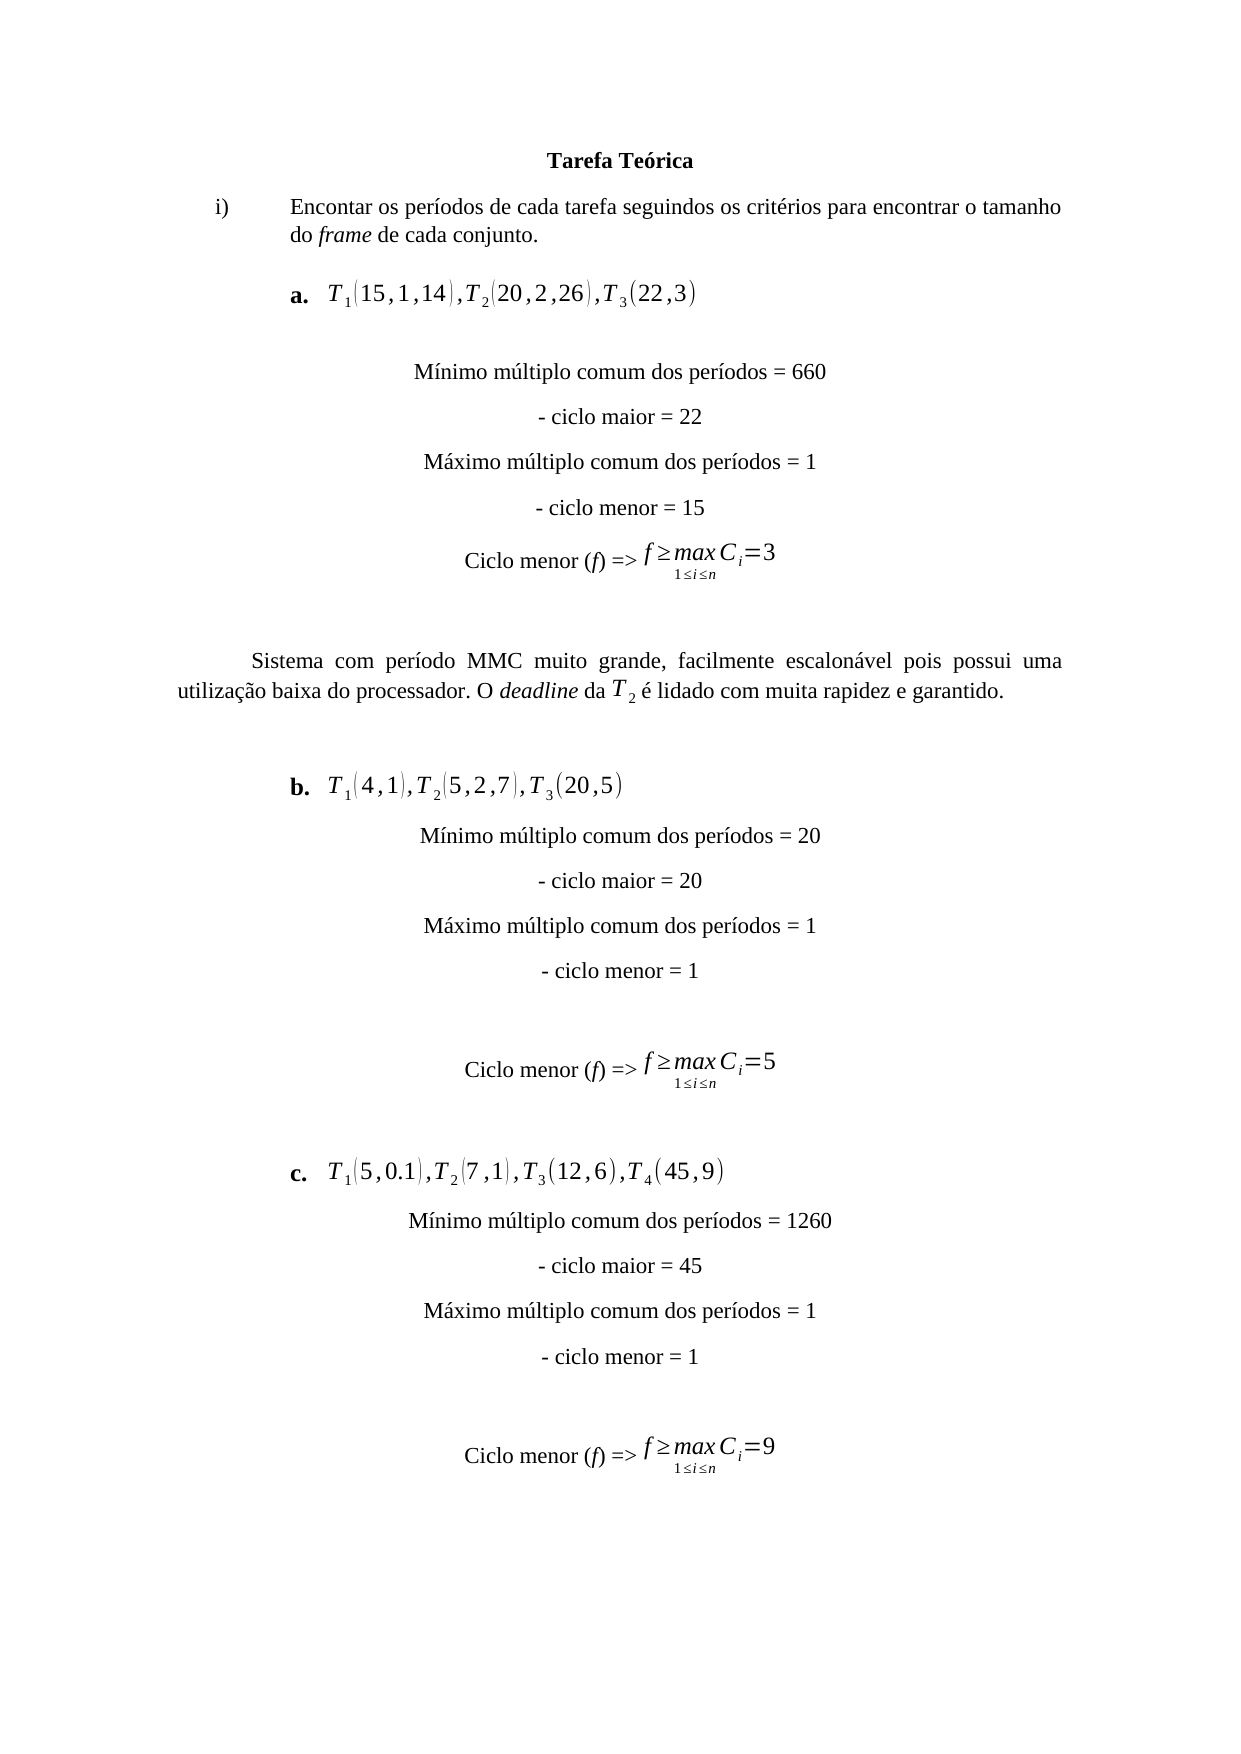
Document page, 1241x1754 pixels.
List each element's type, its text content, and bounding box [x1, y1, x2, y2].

text Sistema com período MMC muito grande, facilmente escalonável pois possui uma utilização baixa do processador. O deadline da é lidado com muita rapidez e garantido. [177, 647, 1063, 706]
text Máximo múltiplo comum dos períodos = 1 [177, 912, 1063, 939]
text - ciclo maior = 22 [177, 403, 1063, 430]
text Máximo múltiplo comum dos períodos = 1 [177, 1298, 1063, 1324]
text Ciclo menor (f) => [177, 1433, 1063, 1477]
text Mínimo múltiplo comum dos períodos = 20 [177, 822, 1063, 848]
text Mínimo múltiplo comum dos períodos = 660 [177, 358, 1063, 384]
text - ciclo menor = 1 [177, 957, 1063, 984]
text - ciclo maior = 20 [177, 867, 1063, 893]
text Tarefa Teórica [177, 148, 1063, 174]
text - ciclo menor = 15 [177, 493, 1063, 520]
text Ciclo menor (f) => [177, 1048, 1063, 1092]
text - ciclo maior = 45 [177, 1252, 1063, 1279]
text Máximo múltiplo comum dos períodos = 1 [177, 448, 1063, 475]
text Mínimo múltiplo comum dos períodos = 1260 [177, 1207, 1063, 1234]
text Ciclo menor (f) => [177, 539, 1063, 583]
list Encontar os períodos de cada tarefa seguindos os critérios para encontrar o tamanho do frame de cada conjunto. [215, 193, 1063, 247]
text - ciclo menor = 1 [177, 1343, 1063, 1369]
